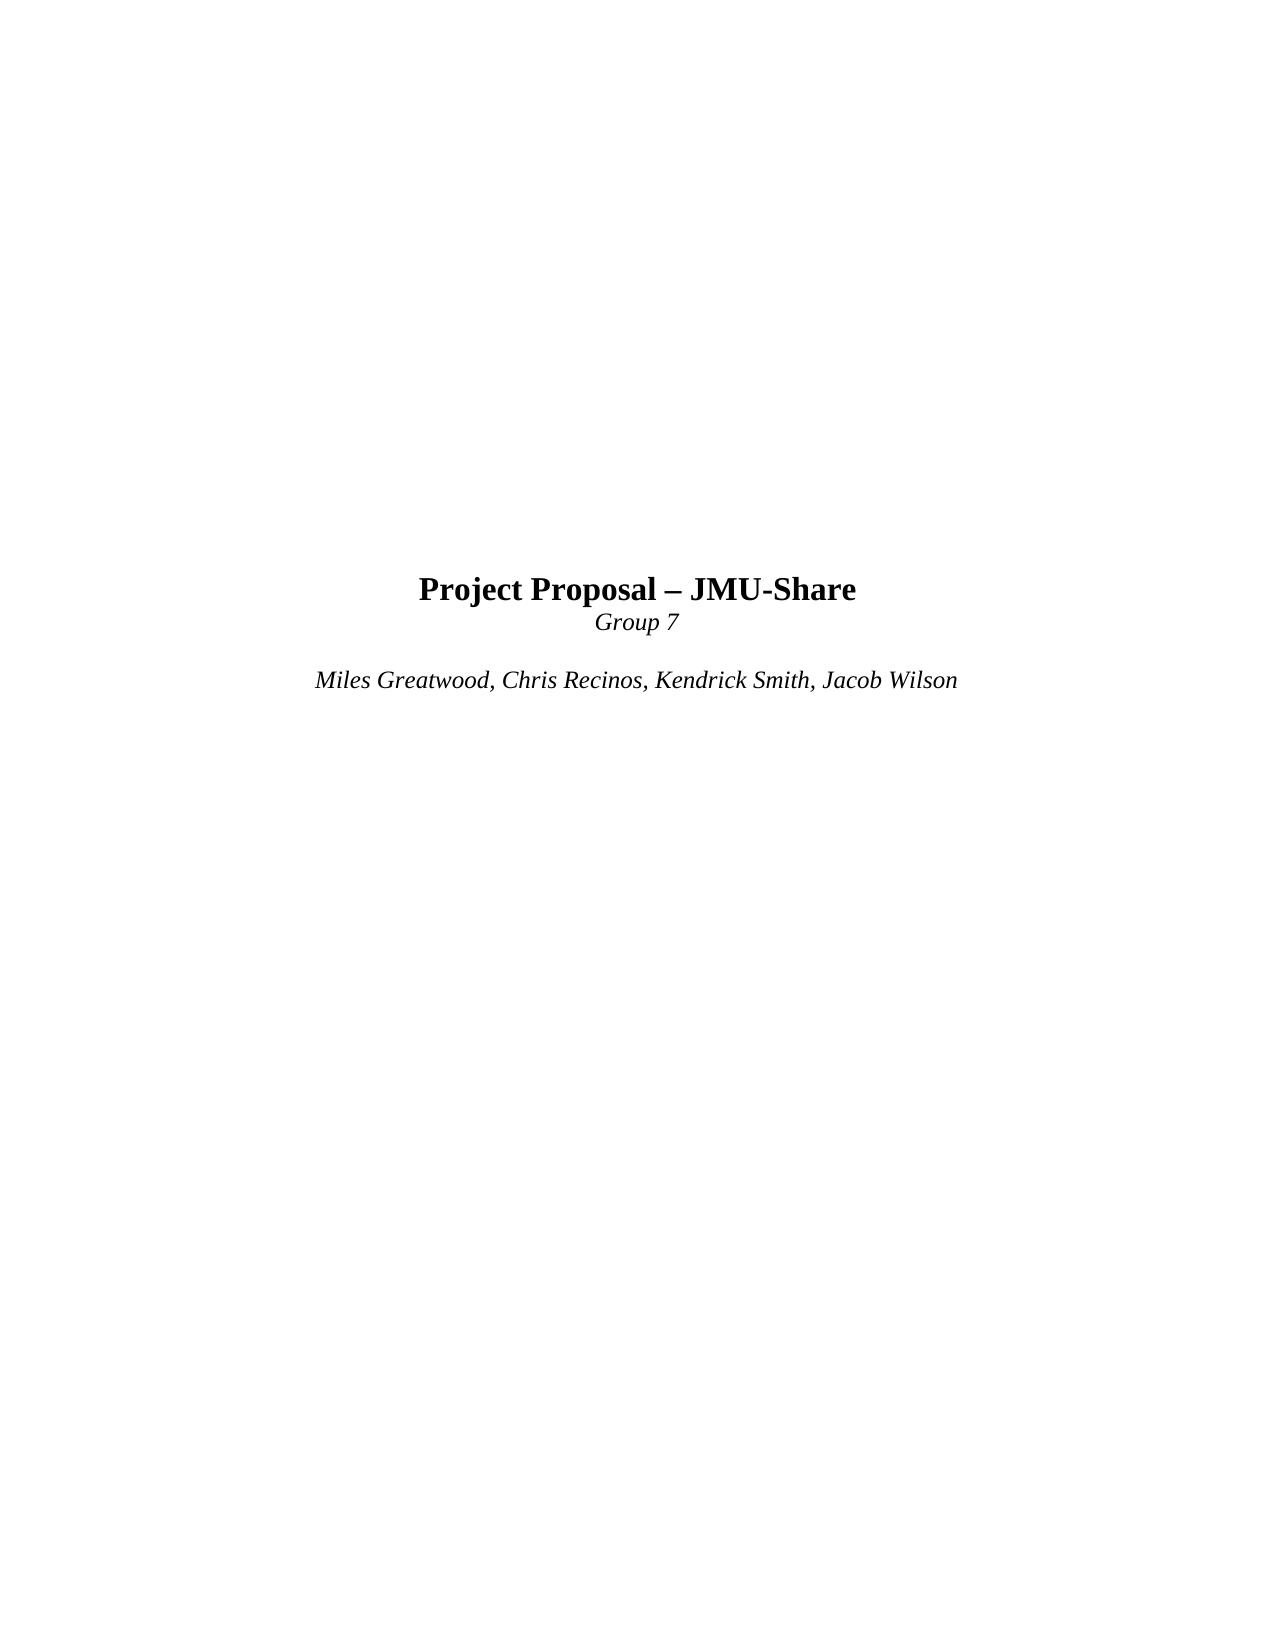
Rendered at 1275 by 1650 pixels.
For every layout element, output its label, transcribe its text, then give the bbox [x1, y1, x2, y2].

text Group 7 [150, 607, 1125, 636]
subtitle Project Proposal – JMU-Share [150, 569, 1125, 607]
text Miles Greatwood, Chris Recinos, Kendrick Smith, Jacob Wilson [150, 665, 1125, 694]
